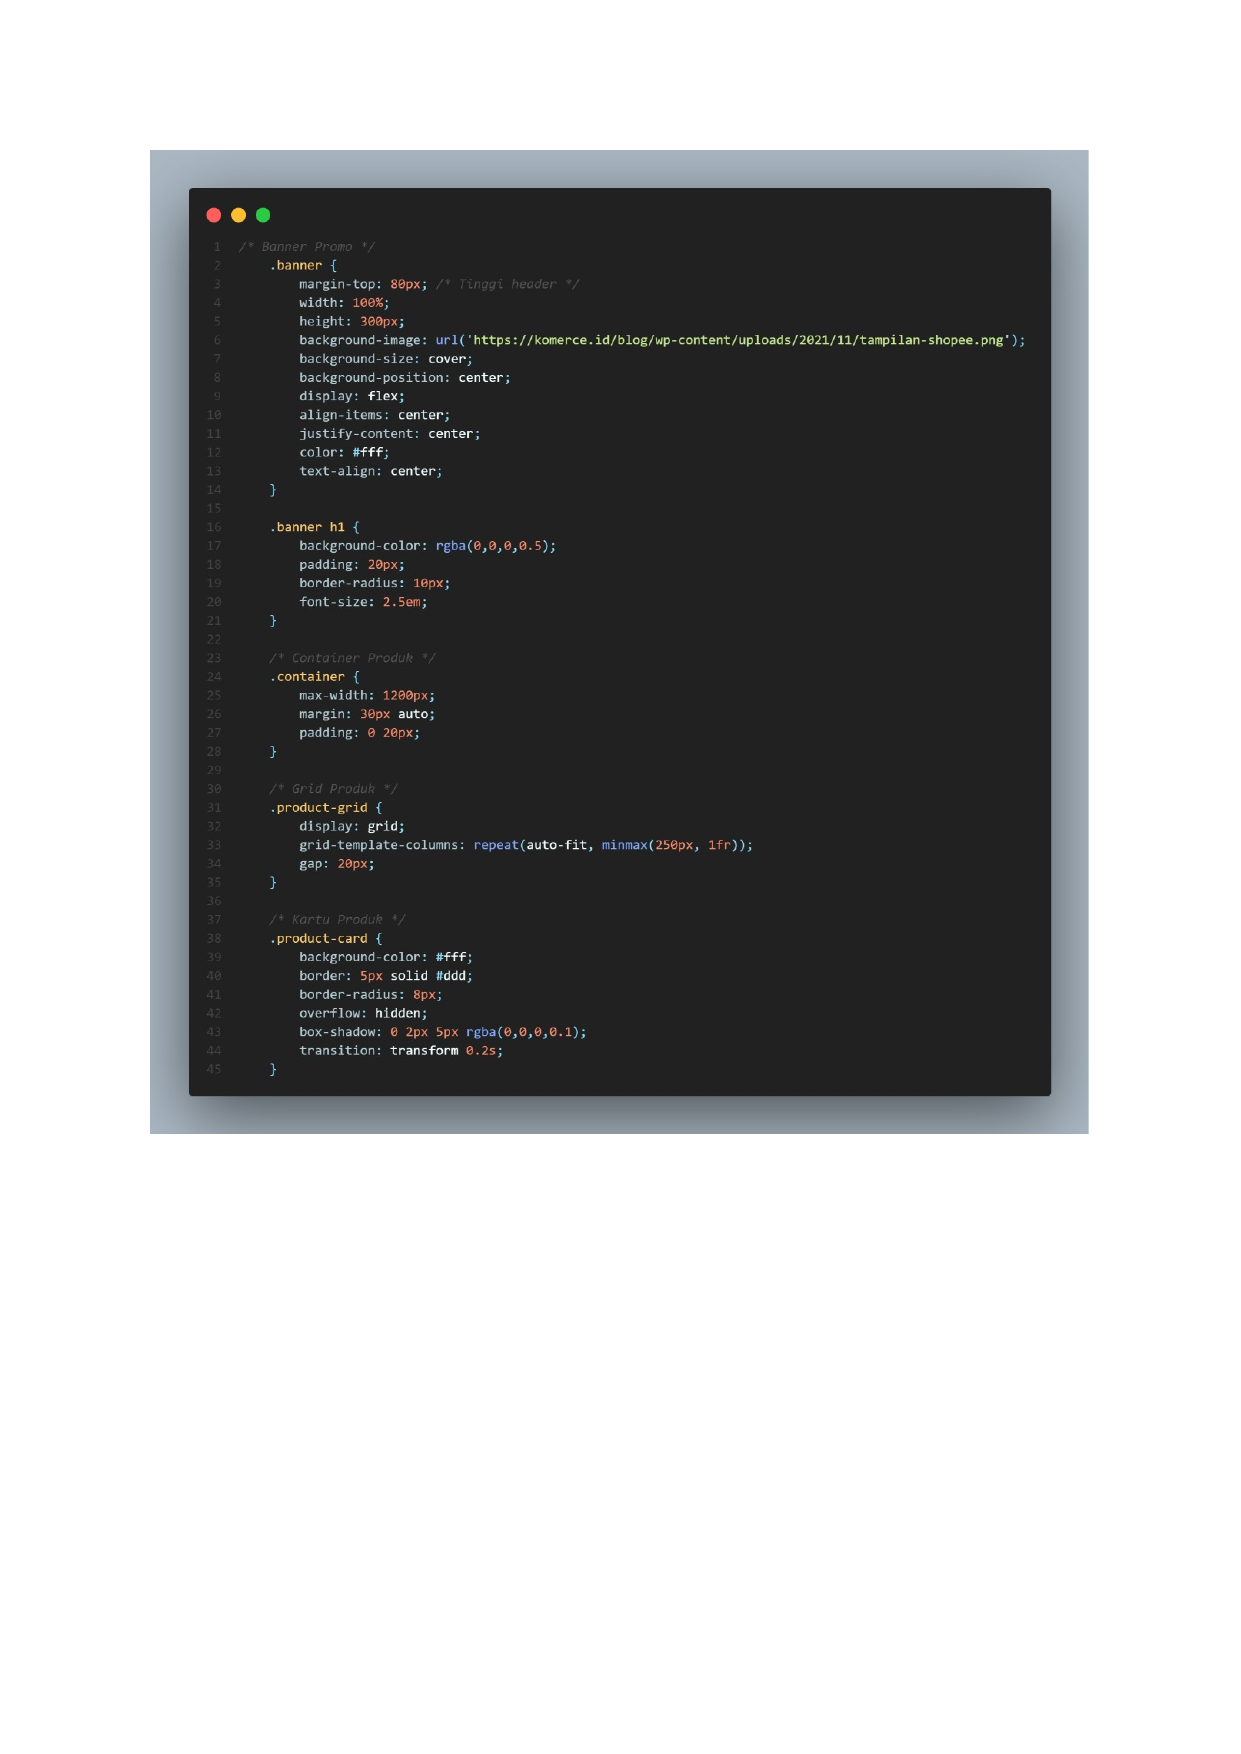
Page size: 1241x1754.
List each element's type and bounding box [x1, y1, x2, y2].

picture [150, 150, 1089, 1134]
